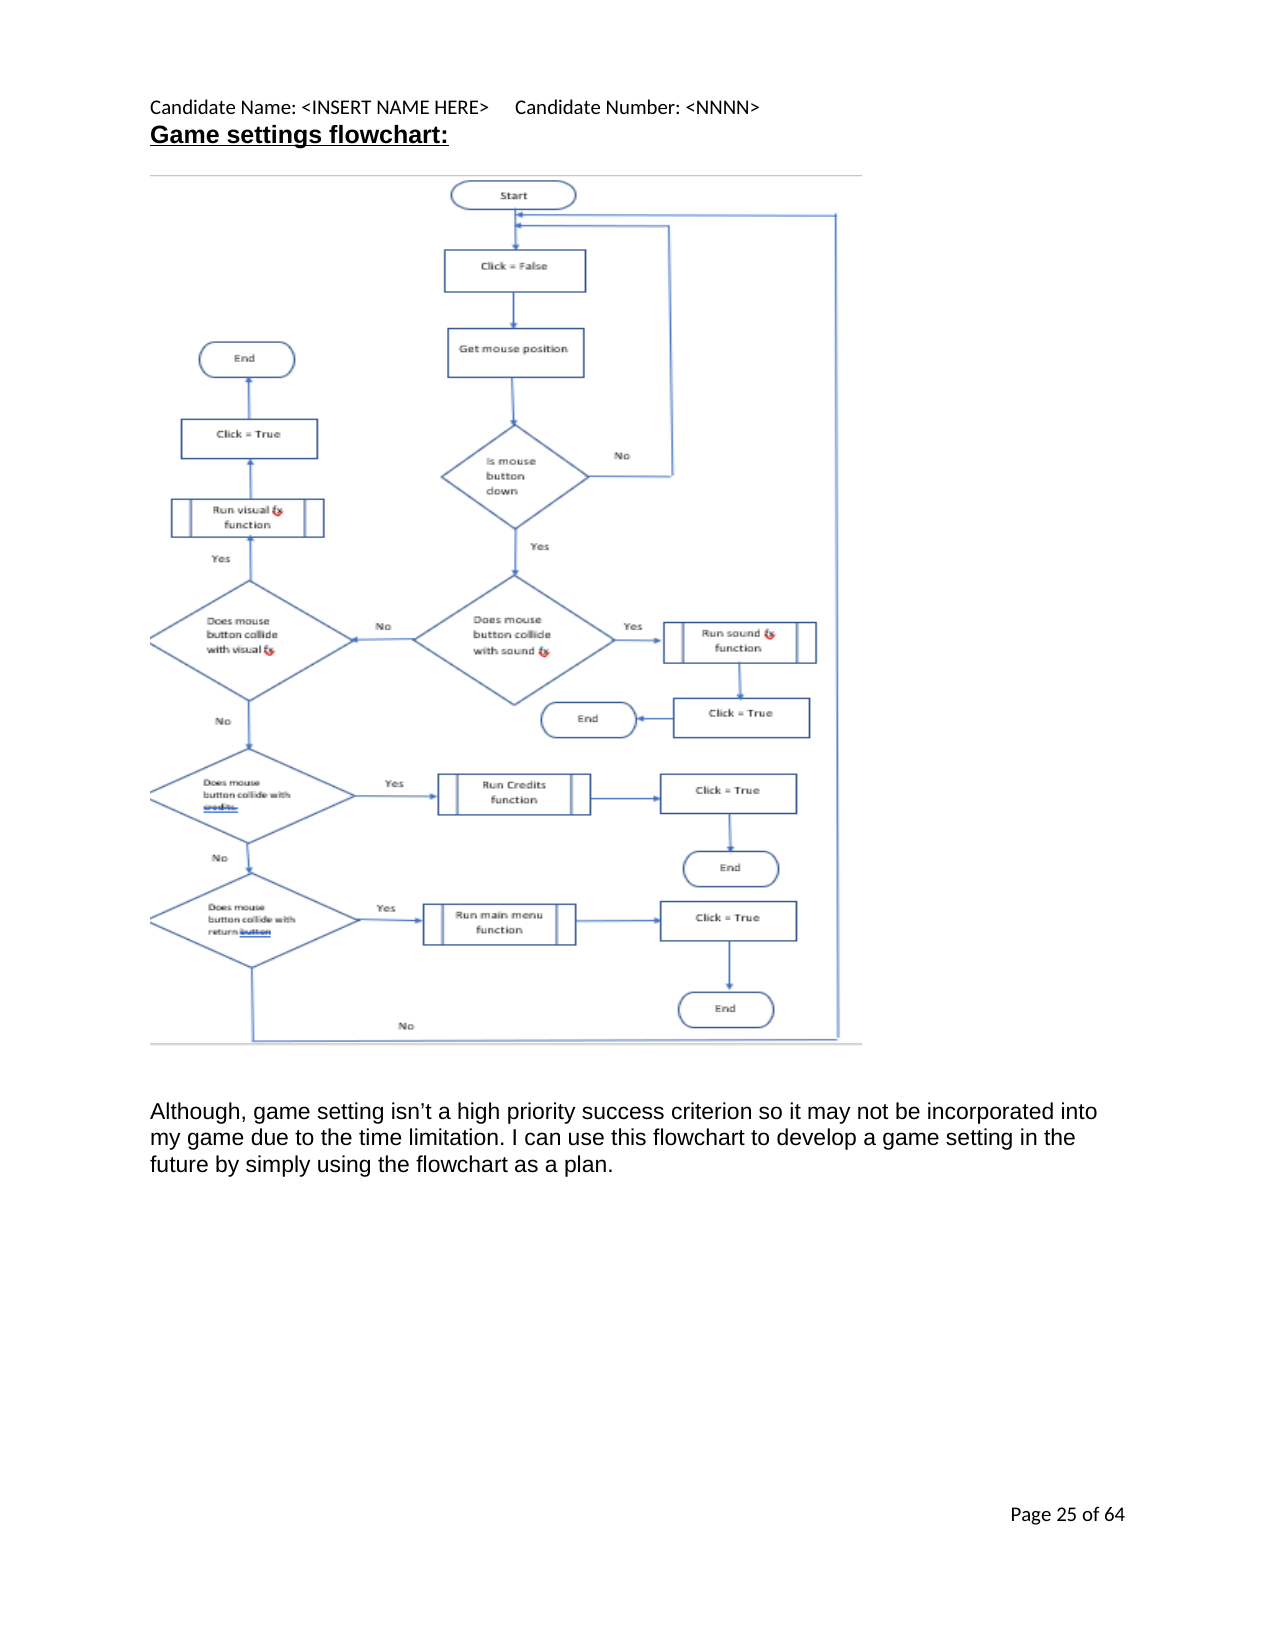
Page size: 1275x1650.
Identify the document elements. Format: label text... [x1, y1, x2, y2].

text Game settings flowchart: [150, 120, 1125, 149]
text Although, game setting isn’t a high priority success criterion so it may not be incorporated into my game due to the time limitation. I can use this flowchart to develop a game setting in the future by simply using the flowchart as a plan. [150, 1098, 1125, 1177]
picture [150, 175, 863, 1046]
